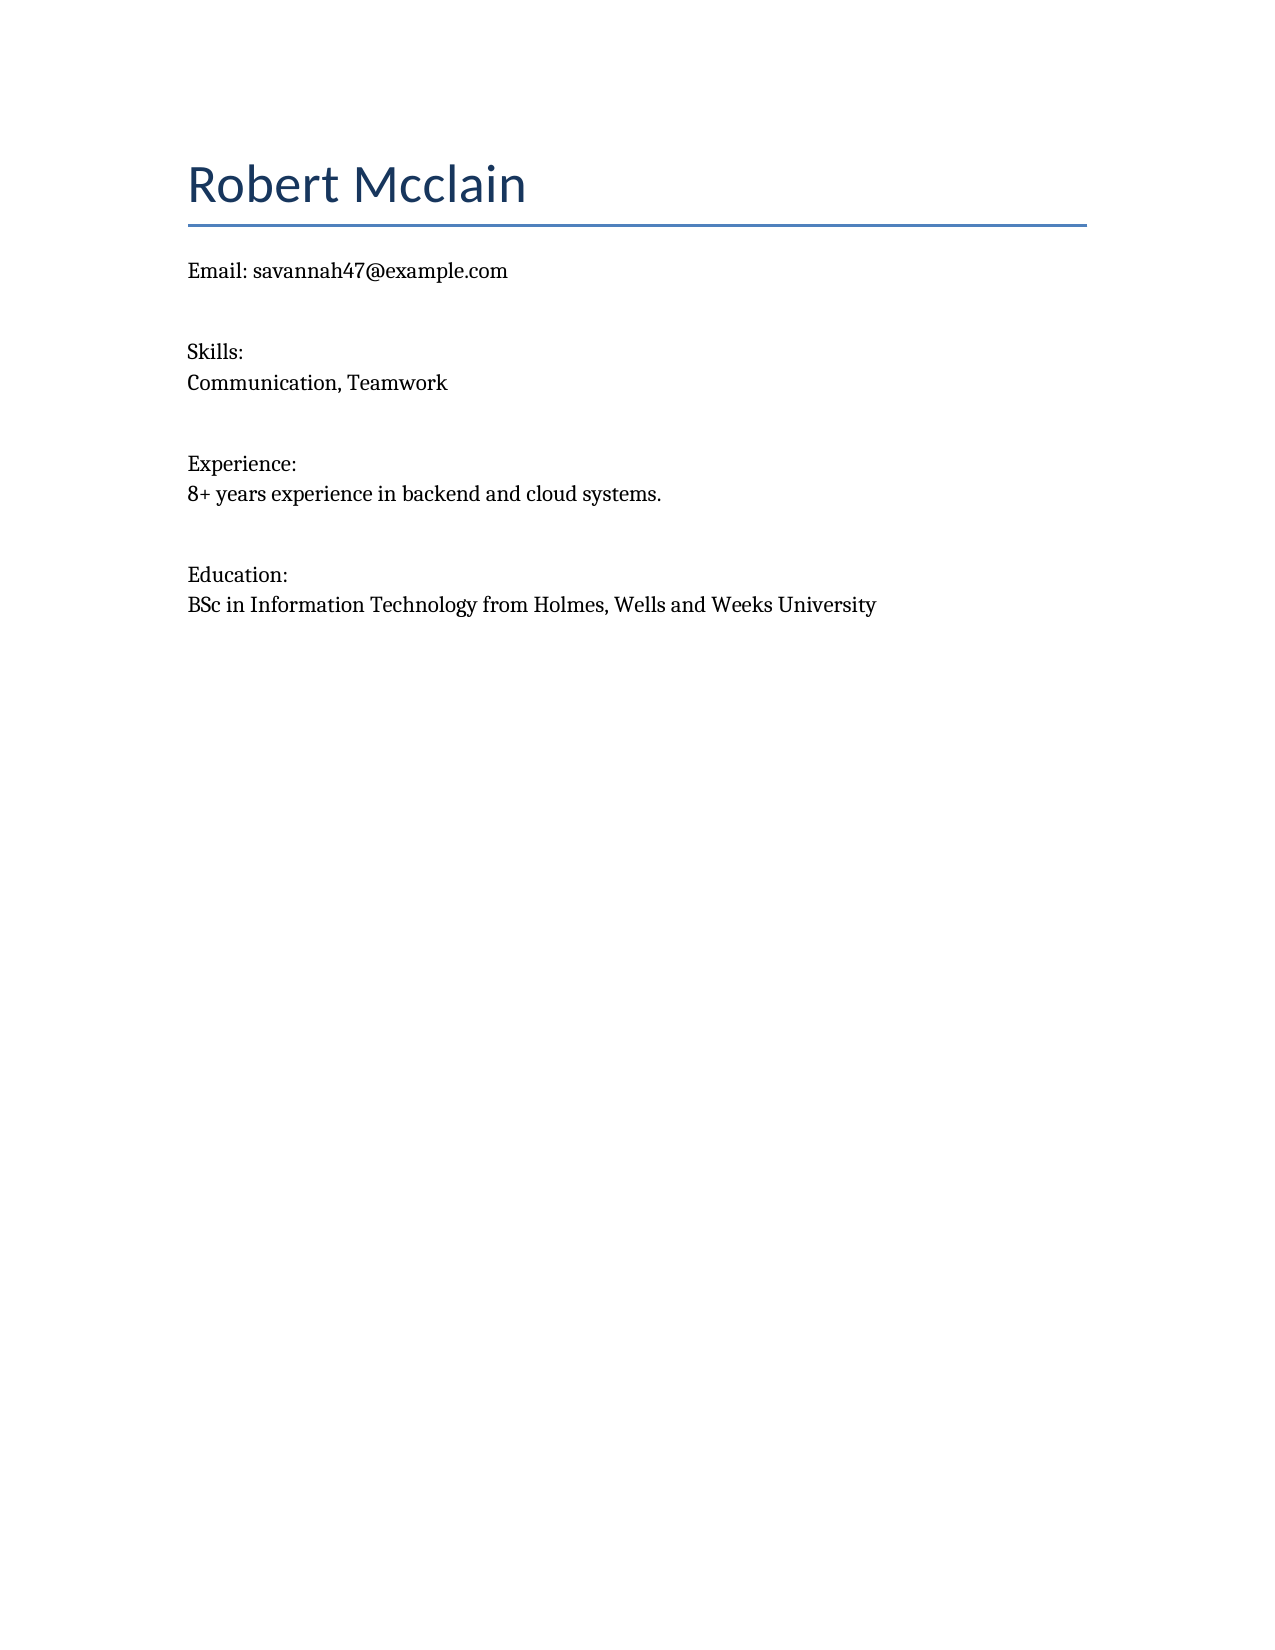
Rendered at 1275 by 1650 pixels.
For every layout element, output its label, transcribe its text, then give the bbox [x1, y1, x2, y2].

text Skills: Communication, Teamwork [187, 309, 1087, 396]
text Experience: 8+ years experience in backend and cloud systems. [187, 420, 1087, 507]
text Education: BSc in Information Technology from Holmes, Wells and Weeks University [187, 532, 1087, 618]
text Email: savannah47@example.com [187, 258, 1087, 284]
title Robert Mcclain [187, 150, 1087, 227]
